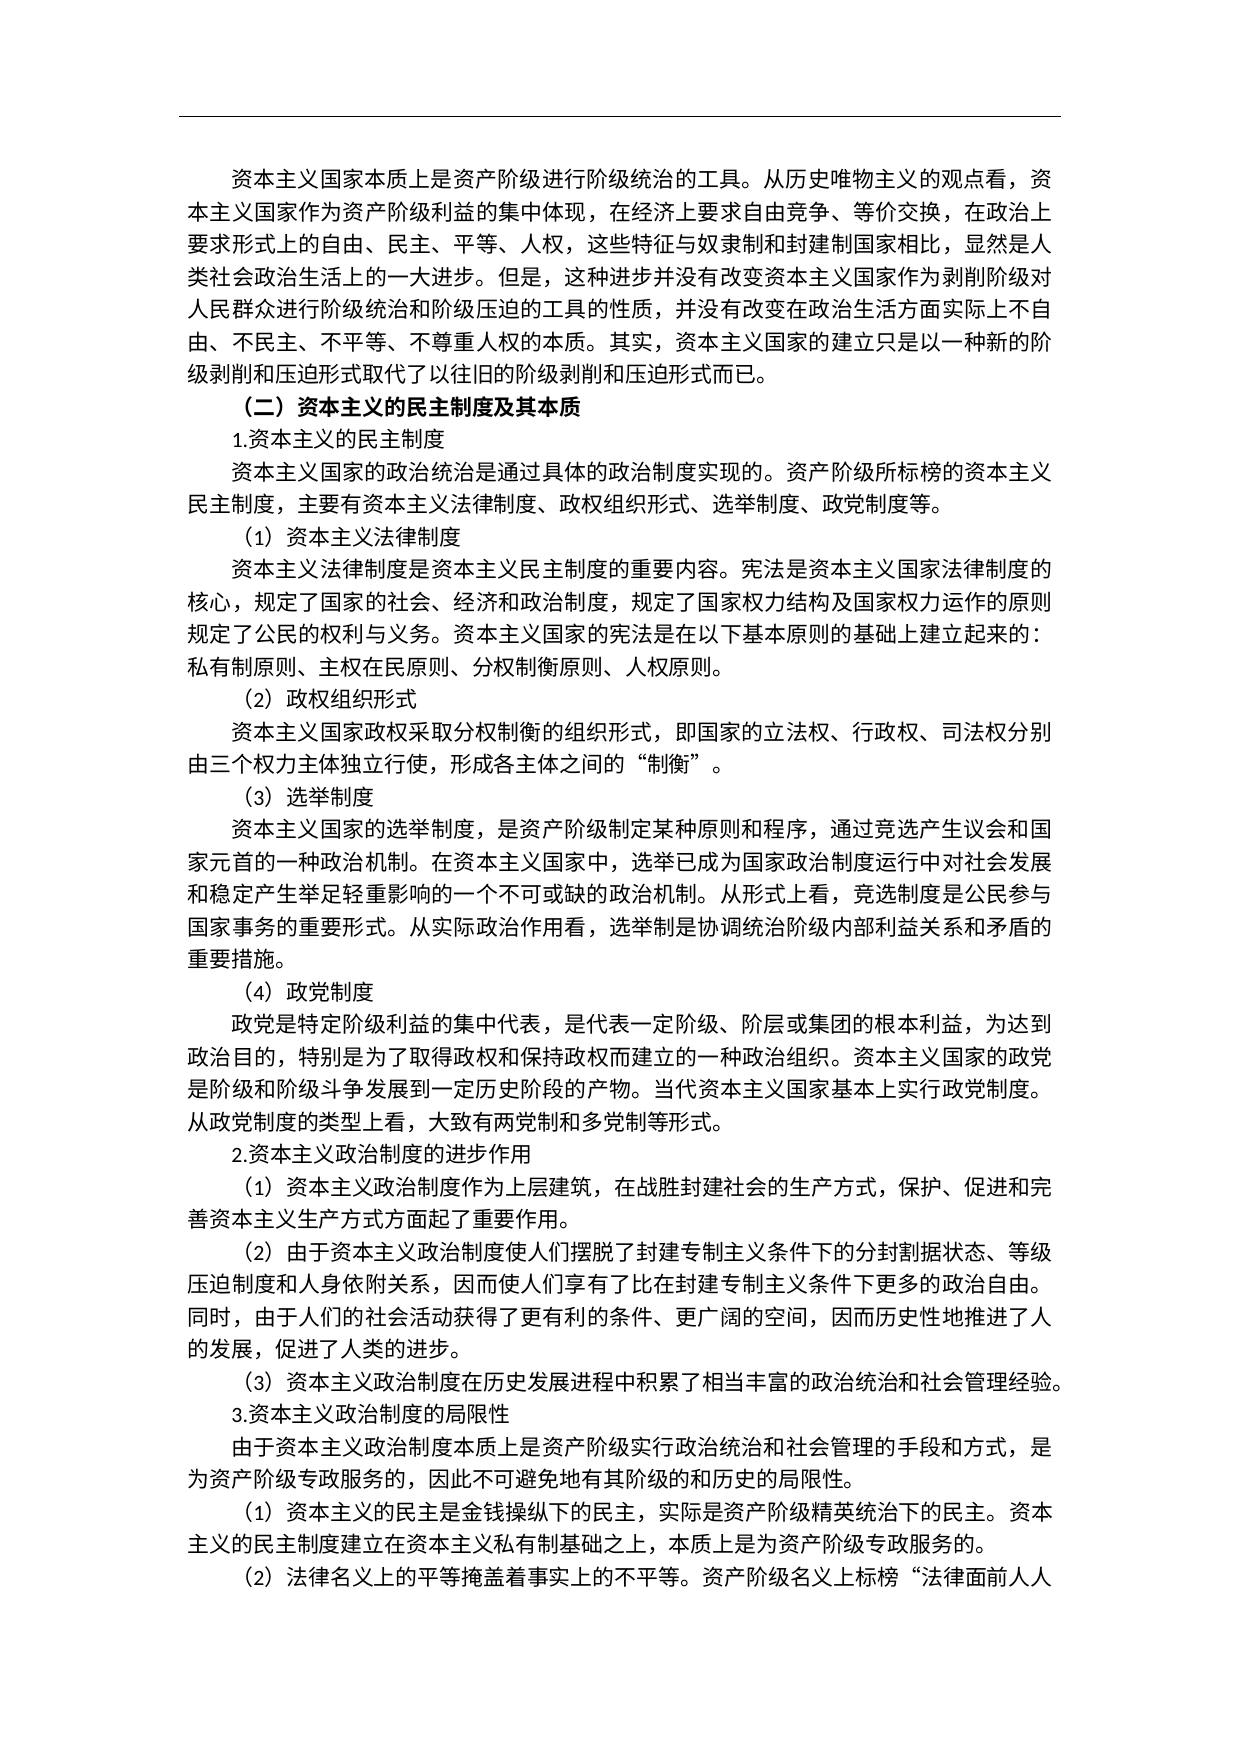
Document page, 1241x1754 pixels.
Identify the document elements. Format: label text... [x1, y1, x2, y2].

text （1）资本主义政治制度作为上层建筑，在战胜封建社会的生产方式，保护、促进和完善资本主义生产方式方面起了重要作用。 [187, 1169, 1053, 1234]
text 资本主义国家政权采取分权制衡的组织形式，即国家的立法权、行政权、司法权分别由三个权力主体独立行使，形成各主体之间的“制衡”。 [187, 714, 1053, 779]
text 资本主义国家的选举制度，是资产阶级制定某种原则和程序，通过竞选产生议会和国家元首的一种政治机制。在资本主义国家中，选举已成为国家政治制度运行中对社会发展和稳定产生举足轻重影响的一个不可或缺的政治机制。从形式上看，竞选制度是公民参与国家事务的重要形式。从实际政治作用看，选举制是协调统治阶级内部利益关系和矛盾的重要措施。 [187, 812, 1053, 974]
text （3）选举制度 [187, 779, 1053, 812]
text （2）由于资本主义政治制度使人们摆脱了封建专制主义条件下的分封割据状态、等级压迫制度和人身依附关系，因而使人们享有了比在封建专制主义条件下更多的政治自由。同时，由于人们的社会活动获得了更有利的条件、更广阔的空间，因而历史性地推进了人的发展，促进了人类的进步。 [187, 1234, 1053, 1364]
text 2.资本主义政治制度的进步作用 [187, 1137, 1053, 1169]
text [187, 1559, 1053, 1592]
text 资本主义国家的政治统治是通过具体的政治制度实现的。资产阶级所标榜的资本主义民主制度，主要有资本主义法律制度、政权组织形式、选举制度、政党制度等。 [187, 454, 1053, 519]
text 1.资本主义的民主制度 [231, 422, 1053, 454]
text 政党是特定阶级利益的集中代表，是代表一定阶级、阶层或集团的根本利益，为达到政治目的，特别是为了取得政权和保持政权而建立的一种政治组织。资本主义国家的政党是阶级和阶级斗争发展到一定历史阶段的产物。当代资本主义国家基本上实行政党制度。从政党制度的类型上看，大致有两党制和多党制等形式。 [187, 1007, 1053, 1137]
text 资本主义法律制度是资本主义民主制度的重要内容。宪法是资本主义国家法律制度的核心，规定了国家的社会、经济和政治制度，规定了国家权力结构及国家权力运作的原则，规定了公民的权利与义务。资本主义国家的宪法是在以下基本原则的基础上建立起来的：私有制原则、主权在民原则、分权制衡原则、人权原则。 [187, 552, 1053, 682]
text 由于资本主义政治制度本质上是资产阶级实行政治统治和社会管理的手段和方式，是为资产阶级专政服务的，因此不可避免地有其阶级的和历史的局限性。 [187, 1429, 1053, 1494]
list （二）资本主义的民主制度及其本质 [231, 389, 1053, 422]
text 资本主义国家本质上是资产阶级进行阶级统治的工具。从历史唯物主义的观点看，资本主义国家作为资产阶级利益的集中体现，在经济上要求自由竞争、等价交换，在政治上要求形式上的自由、民主、平等、人权，这些特征与奴隶制和封建制国家相比，显然是人类社会政治生活上的一大进步。但是，这种进步并没有改变资本主义国家作为剥削阶级对人民群众进行阶级统治和阶级压迫的工具的性质，并没有改变在政治生活方面实际上不自由、不民主、不平等、不尊重人权的本质。其实，资本主义国家的建立只是以一种新的阶级剥削和压迫形式取代了以往旧的阶级剥削和压迫形式而已。 [187, 162, 1053, 389]
text （1）资本主义法律制度 [187, 519, 1053, 552]
text （1）资本主义的民主是金钱操纵下的民主，实际是资产阶级精英统治下的民主。资本主义的民主制度建立在资本主义私有制基础之上，本质上是为资产阶级专政服务的。 [187, 1494, 1053, 1559]
text （4）政党制度 [187, 974, 1053, 1007]
text （3）资本主义政治制度在历史发展进程中积累了相当丰富的政治统治和社会管理经验。 [187, 1364, 1053, 1397]
text （2）政权组织形式 [187, 682, 1053, 714]
text 3.资本主义政治制度的局限性 [187, 1397, 1053, 1429]
